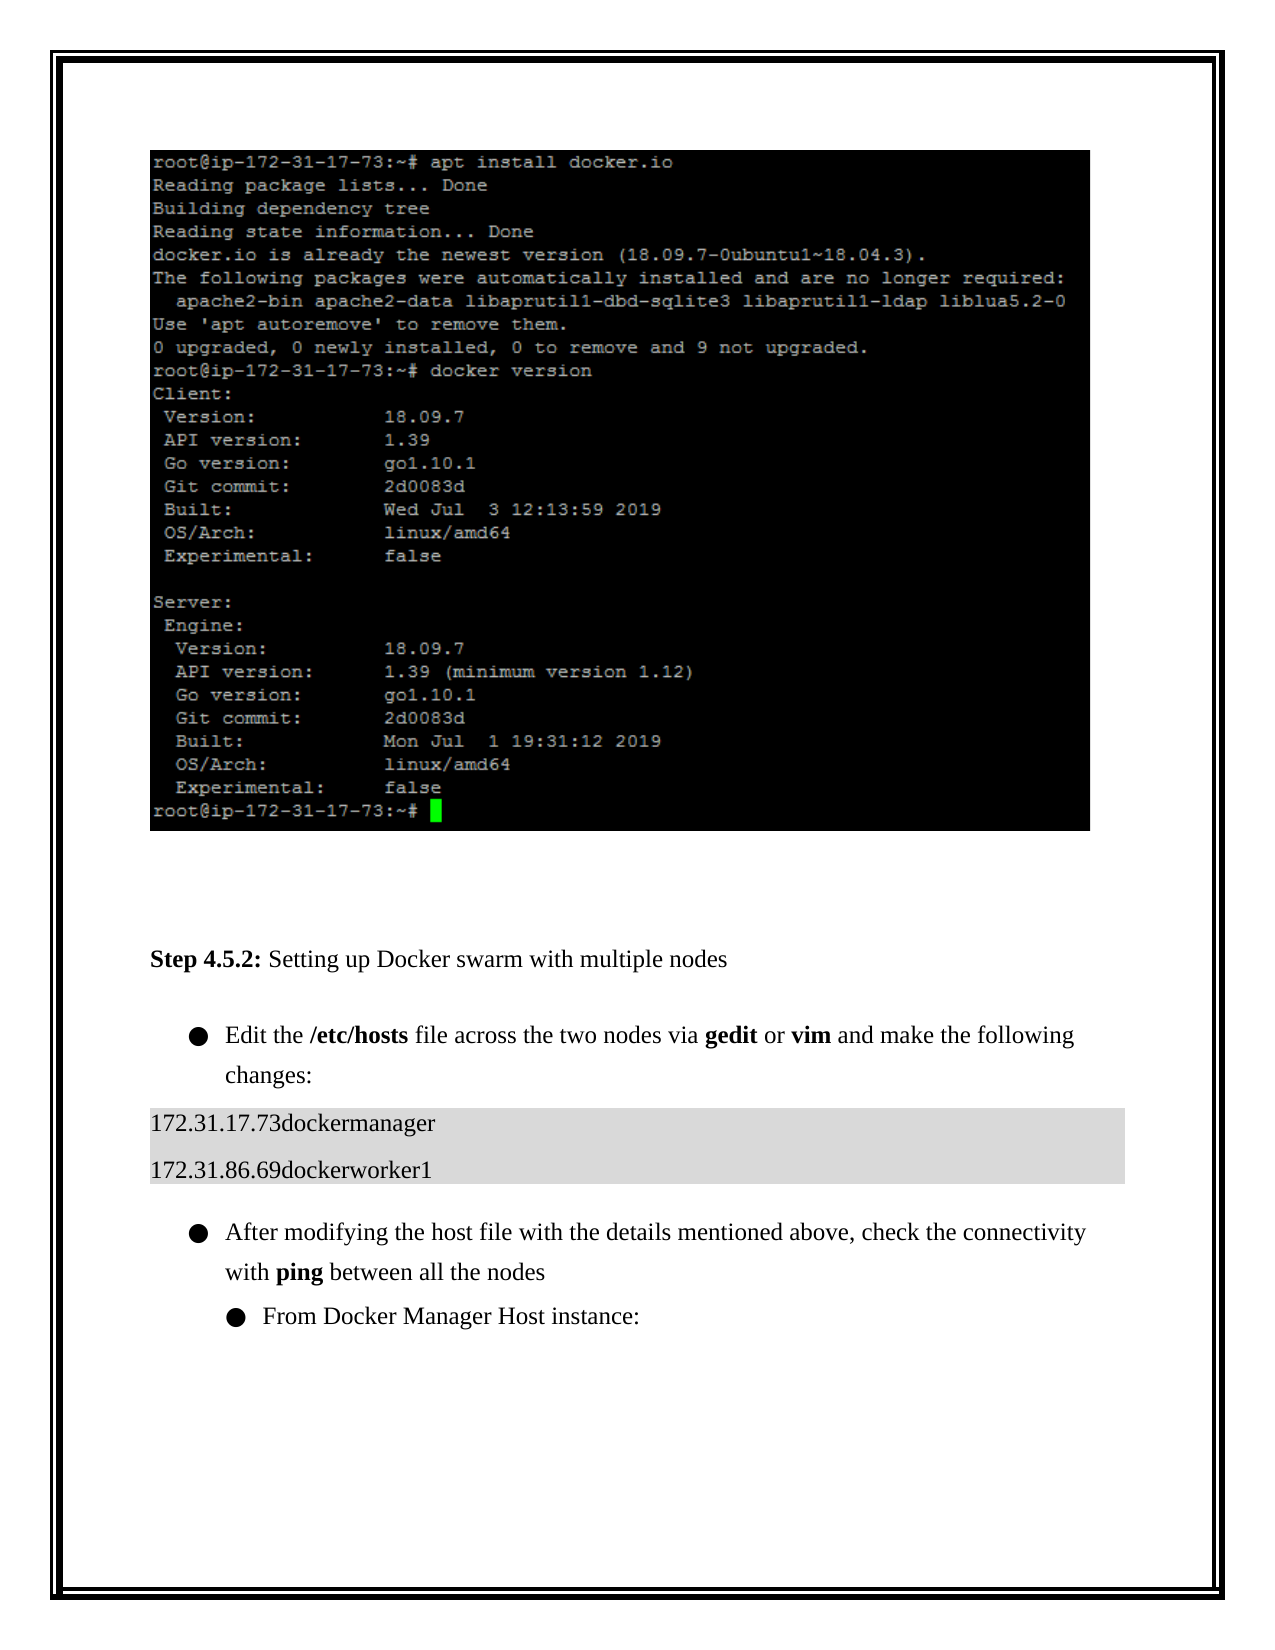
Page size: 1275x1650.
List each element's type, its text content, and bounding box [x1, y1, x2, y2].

list From Docker Manager Host instance: [225, 1288, 1125, 1339]
text 172.31.86.69dockerworker1 [150, 1155, 1125, 1184]
text 172.31.17.73dockermanager [150, 1108, 1125, 1136]
picture [150, 150, 1091, 831]
text Step 4.5.2: Setting up Docker swarm with multiple nodes [150, 944, 1125, 973]
list After modifying the host file with the details mentioned above, check the connectivity with ping between all the nodes [187, 1203, 1125, 1285]
list Edit the /etc/hosts file across the two nodes via gedit or vim and make the following changes: [187, 1006, 1125, 1089]
